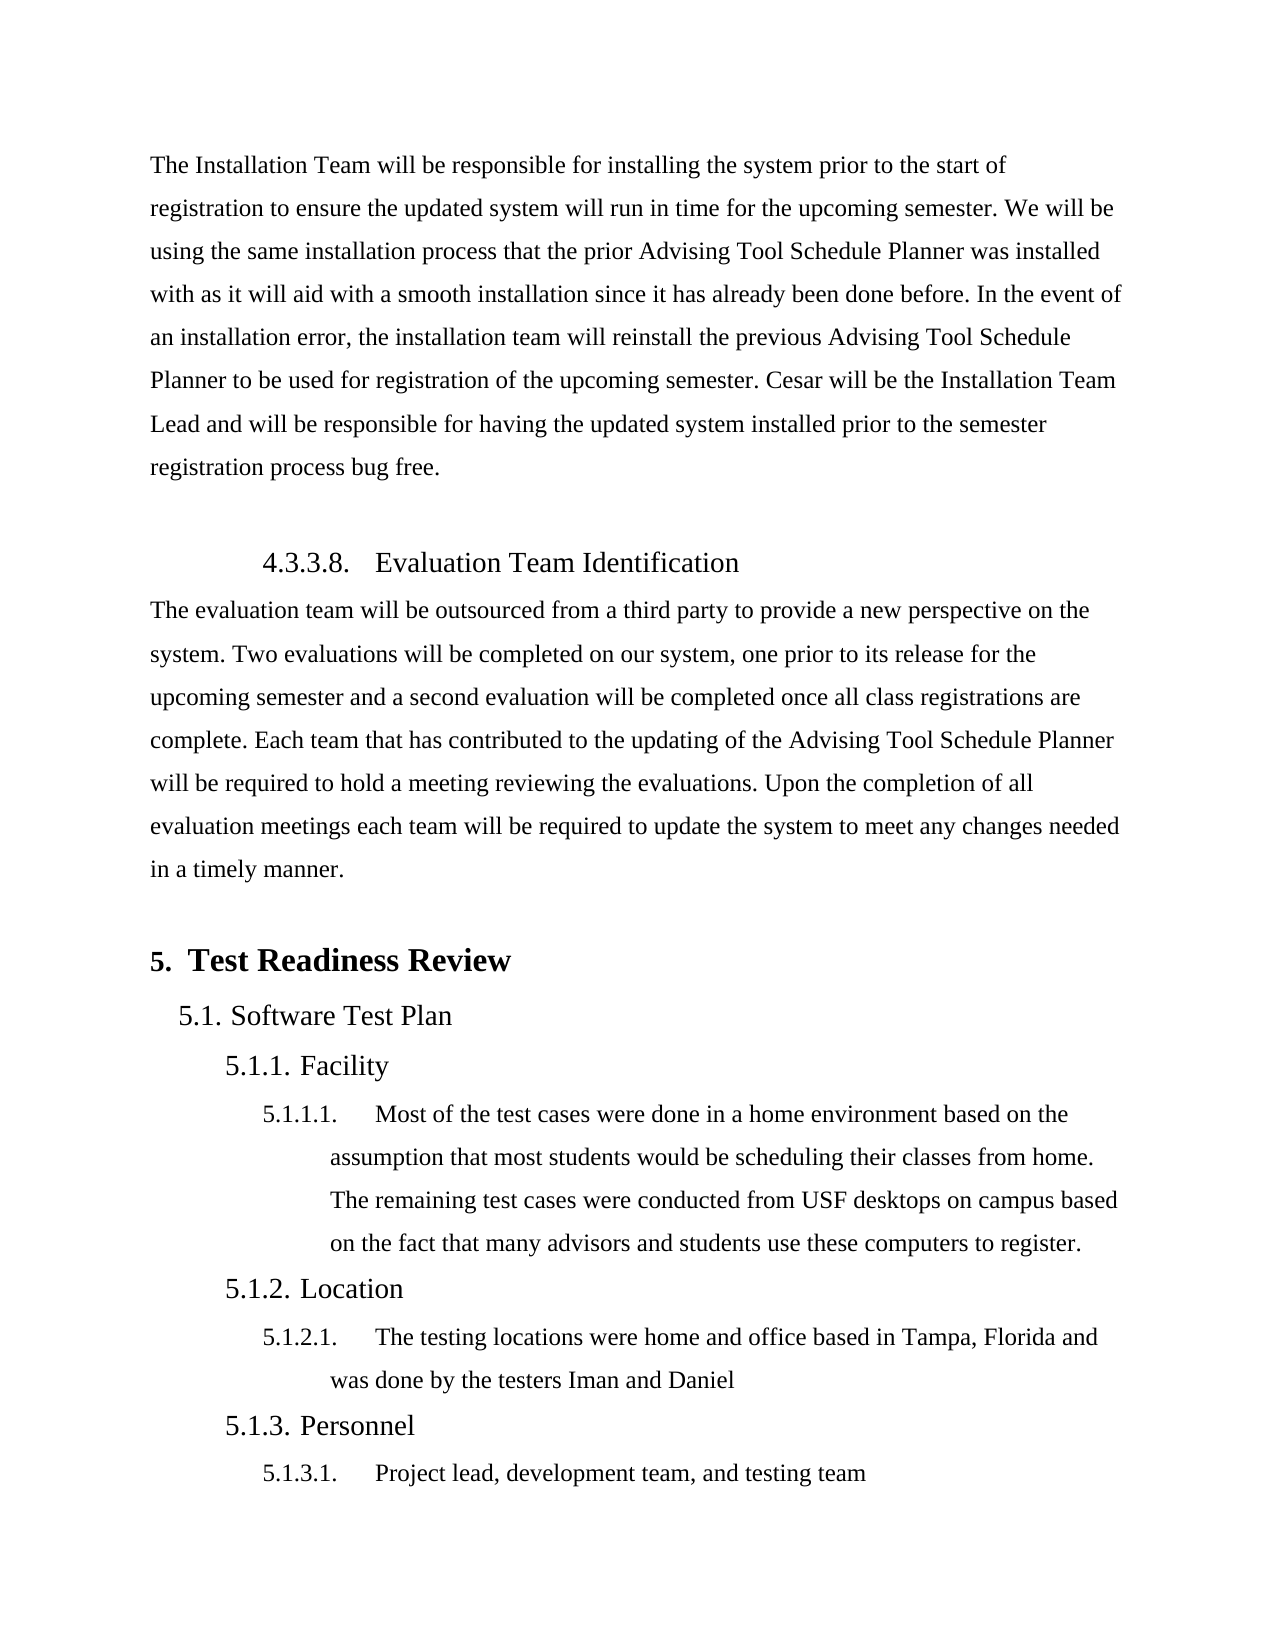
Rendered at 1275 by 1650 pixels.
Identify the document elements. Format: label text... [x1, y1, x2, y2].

text The evaluation team will be outsourced from a third party to provide a new perspective on the system. Two evaluations will be completed on our system, one prior to its release for the upcoming semester and a second evaluation will be completed once all class registrations are complete. Each team that has contributed to the updating of the Advising Tool Schedule Planner will be required to hold a meeting reviewing the evaluations. Upon the completion of all evaluation meetings each team will be required to update the system to meet any changes needed in a timely manner. [150, 596, 1125, 883]
list The testing locations were home and office based in Tampa, Florida and was done by the testers Iman and Daniel [262, 1322, 1125, 1393]
list Test Readiness Review [150, 941, 1125, 979]
list Location [225, 1271, 1125, 1305]
list Facility [225, 1048, 1125, 1082]
list Personnel [225, 1408, 1125, 1441]
list Most of the test cases were done in a home environment based on the assumption that most students would be scheduling their classes from home. The remaining test cases were conducted from USF desktops on campus based on the fact that many advisors and students use these computers to register. [262, 1099, 1125, 1257]
list Project lead, development team, and testing team [262, 1458, 1125, 1487]
list Software Test Plan [178, 998, 1125, 1032]
list Evaluation Team Identification [262, 545, 1125, 579]
text The Installation Team will be responsible for installing the system prior to the start of registration to ensure the updated system will run in time for the upcoming semester. We will be using the same installation process that the prior Advising Tool Schedule Planner was installed with as it will aid with a smooth installation since it has already been done before. In the event of an installation error, the installation team will reinstall the previous Advising Tool Schedule Planner to be used for registration of the upcoming semester. Cesar will be the Installation Team Lead and will be responsible for having the updated system installed prior to the semester registration process bug free. [150, 150, 1125, 481]
